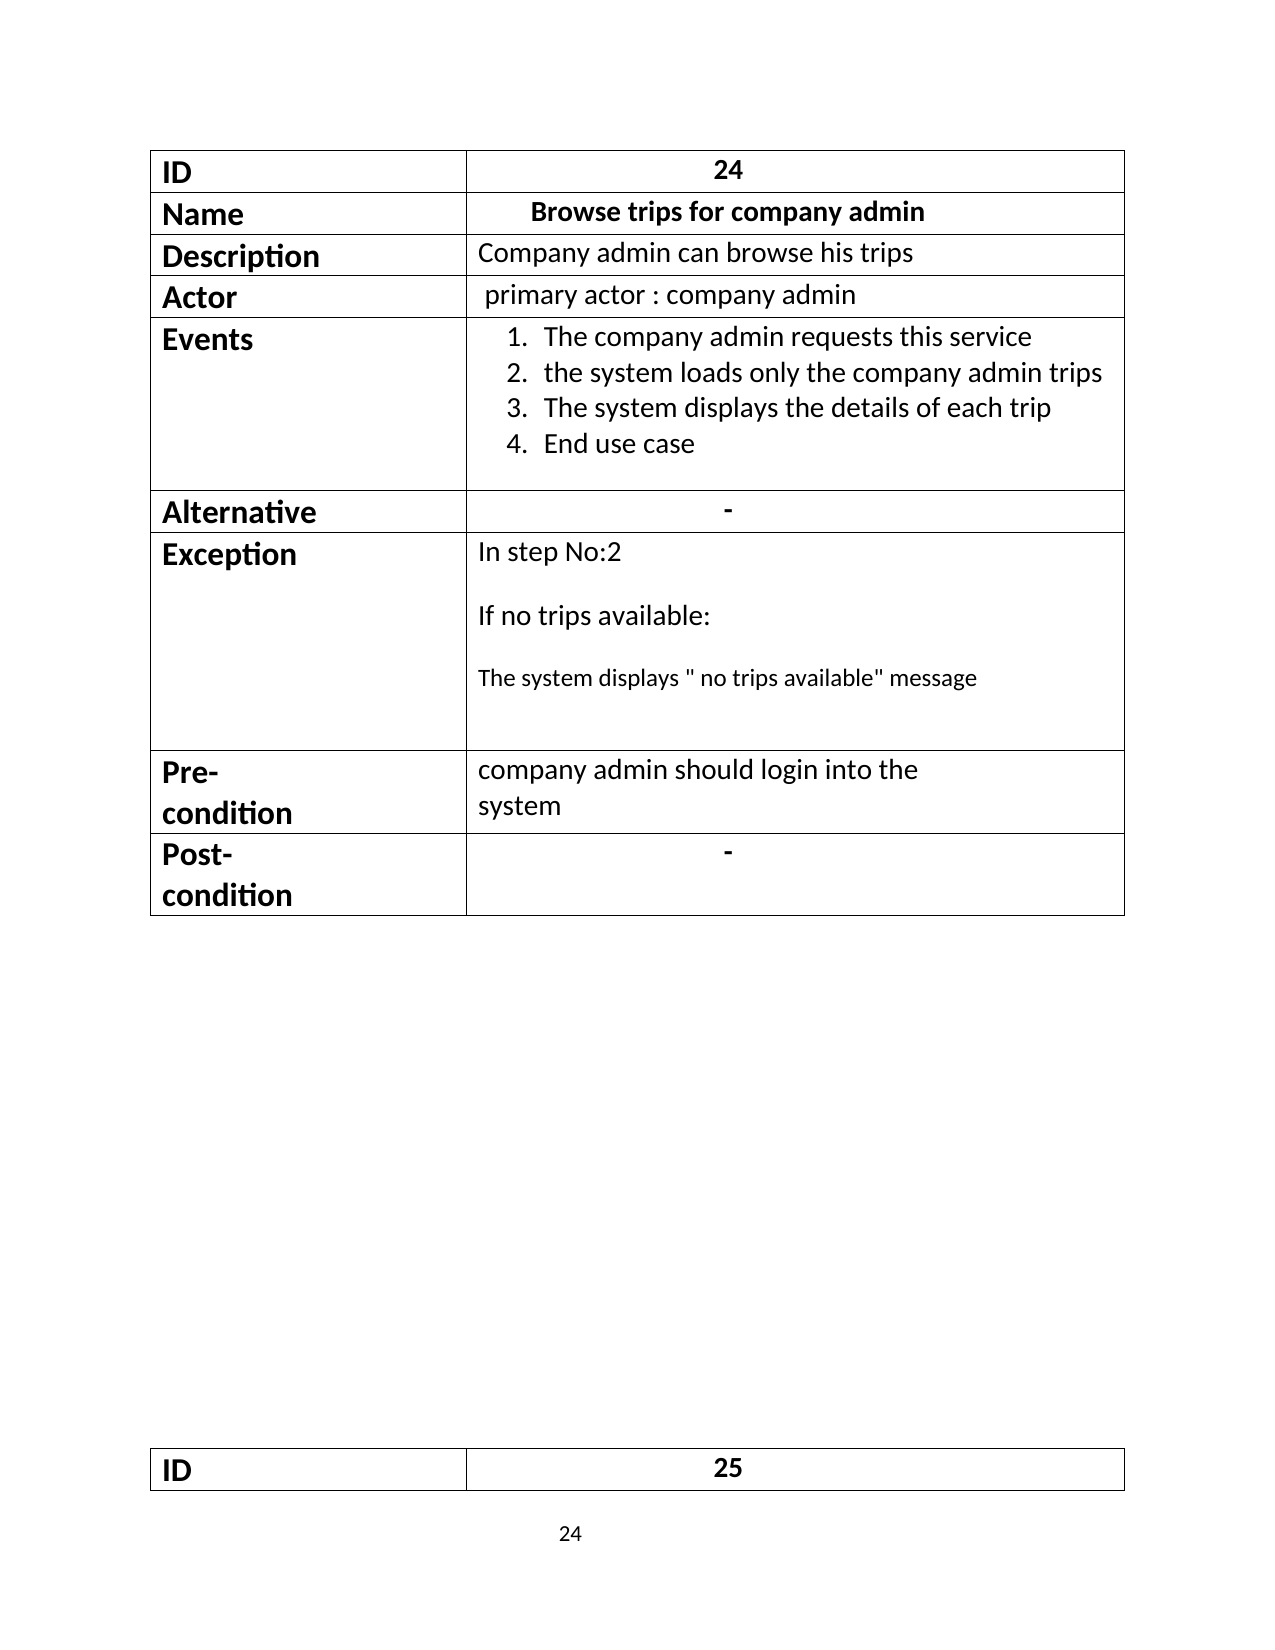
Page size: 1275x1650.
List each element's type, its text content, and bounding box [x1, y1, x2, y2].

table_cell The company admin requests this service the system loads only the company admin trips The system displays the details of each trip End use case [467, 318, 1124, 490]
table_cell Exception [151, 533, 466, 750]
table_cell Browse trips for company admin [467, 193, 1124, 233]
table_header ID [151, 1449, 466, 1490]
table_cell primary actor : company admin [467, 276, 1124, 317]
table_cell Pre-condition [151, 751, 466, 832]
table_cell Post-condition [151, 834, 466, 915]
table_cell company admin should login into the system [467, 751, 1124, 832]
table_header ID [151, 151, 466, 192]
table_cell Events [151, 318, 466, 490]
table_cell Alternative [151, 491, 466, 532]
table_header 24 [467, 151, 1124, 192]
table_cell In step No:2 If no trips available: The system displays " no trips available" message [467, 533, 1124, 750]
table_cell - [467, 834, 1124, 915]
table_header 25 [467, 1449, 1124, 1490]
table_cell Company admin can browse his trips [467, 235, 1124, 275]
table_cell Name [151, 193, 466, 233]
table_cell - [467, 491, 1124, 532]
table_cell Description [151, 235, 466, 275]
table_cell Actor [151, 276, 466, 317]
